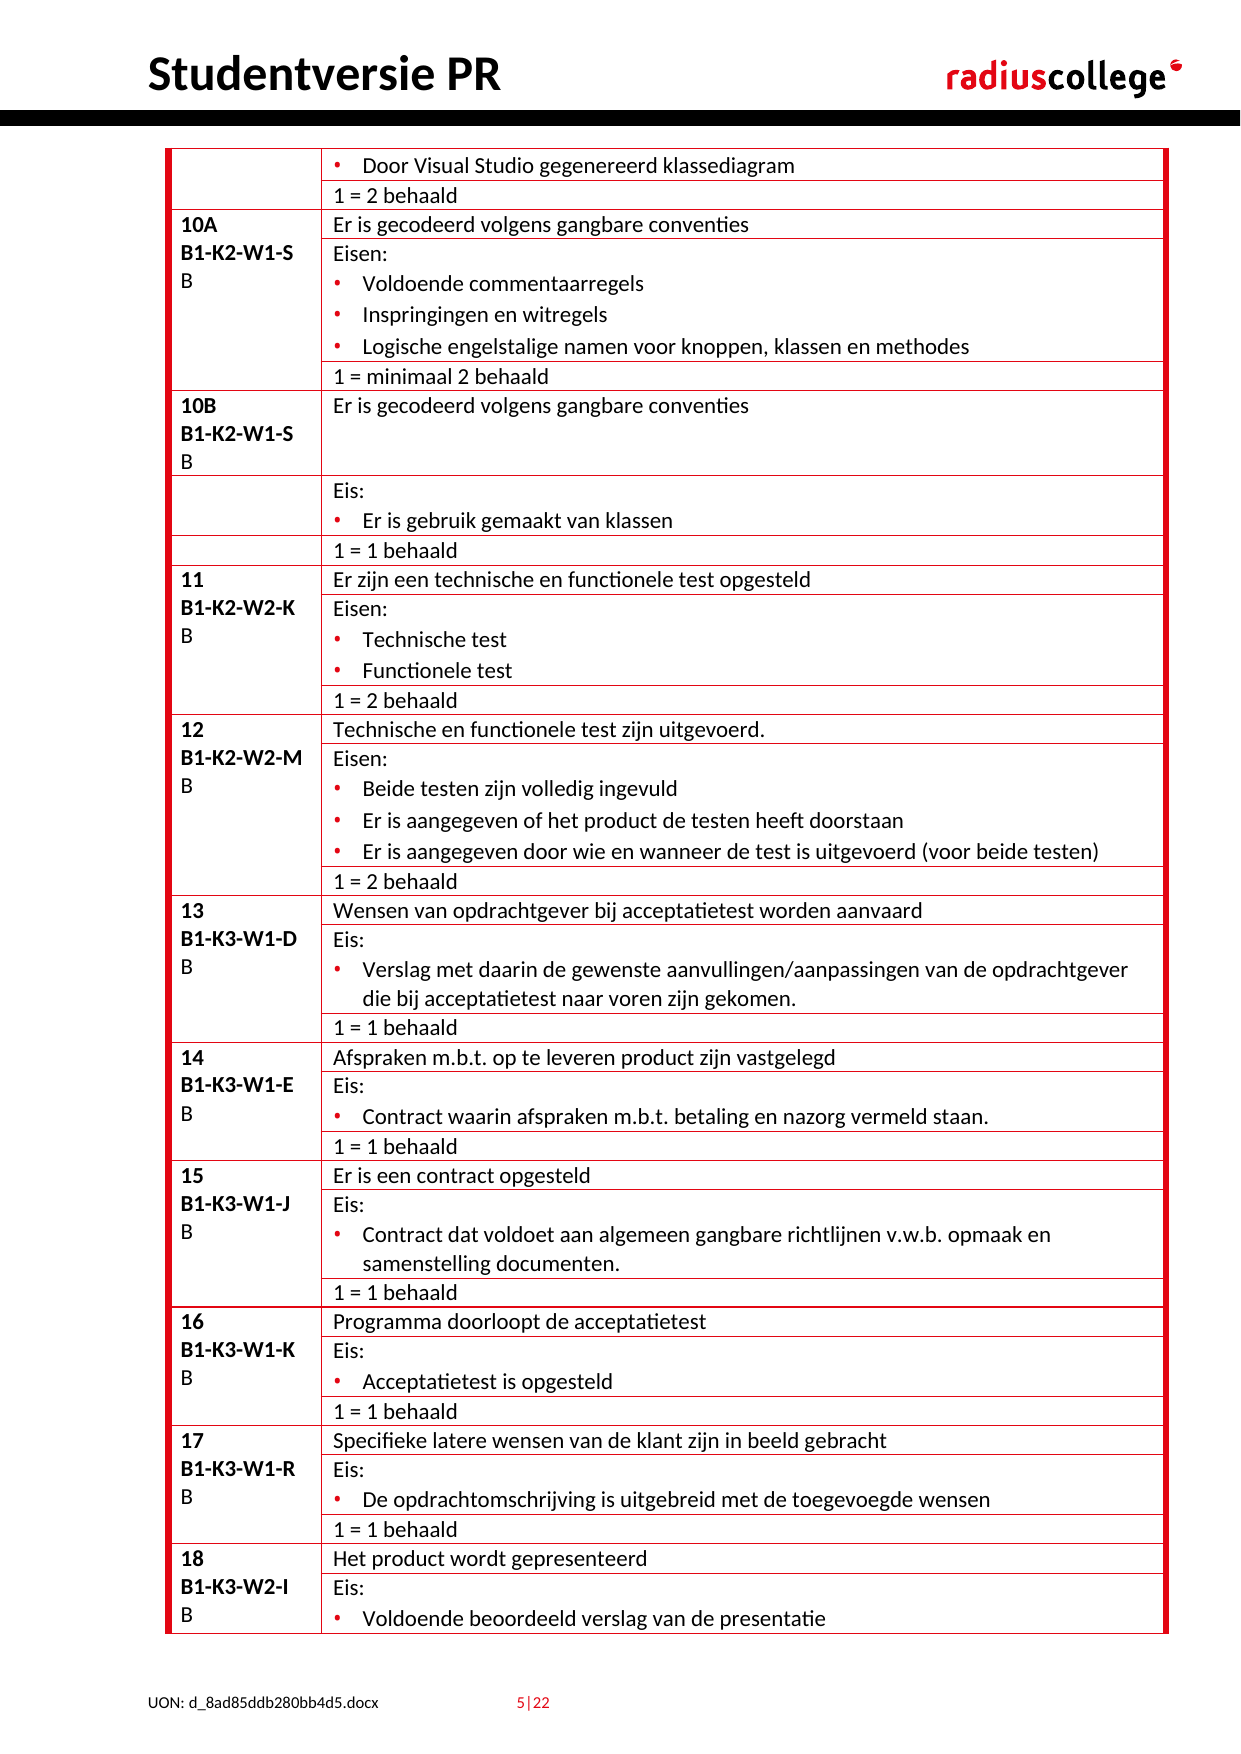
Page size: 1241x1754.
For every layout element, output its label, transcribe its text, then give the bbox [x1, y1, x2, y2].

table_cell Eis: De opdrachtomschrijving is uitgebreid met de toegevoegde wensen [322, 1455, 1163, 1514]
table_cell 12 B1-K2-W2-M [172, 715, 321, 895]
table_cell Er is een contract opgesteld [322, 1161, 1163, 1189]
table_cell Technische en functionele test zijn uitgevoerd. [322, 715, 1163, 743]
table_cell 1 = 2 behaald [322, 686, 1163, 714]
table_cell Eis: Contract waarin afspraken m.b.t. betaling en nazorg vermeld staan. [322, 1072, 1163, 1131]
table_cell Eis: Contract dat voldoet aan algemeen gangbare richtlijnen v.w.b. opmaak en samenstelling documenten. [322, 1190, 1163, 1277]
table_cell Er is gecodeerd volgens gangbare conventies [322, 391, 1163, 475]
table_cell 1 = minimaal 2 behaald [322, 362, 1163, 390]
table_cell Wensen van opdrachtgever bij acceptatietest worden aanvaard [322, 896, 1163, 924]
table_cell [322, 149, 1163, 180]
table_cell 18 B1-K3-W2-I [172, 1544, 321, 1633]
table_cell 11 B1-K2-W2-K [172, 566, 321, 714]
table_cell Er zijn een technische en functionele test opgesteld [322, 566, 1163, 593]
table_cell 1 = 1 behaald [322, 1132, 1163, 1160]
table_cell 1 = 1 behaald [322, 1279, 1163, 1306]
table_cell 10A B1-K2-W1-S [172, 210, 321, 390]
table_cell 15 B1-K3-W1-J [172, 1161, 321, 1306]
table_cell 1 = 2 behaald [322, 867, 1163, 895]
table_cell 1 = 1 behaald [322, 1397, 1163, 1425]
table_cell Eisen: Beide testen zijn volledig ingevuld Er is aangegeven of het product de testen heeft doorstaan Er is aangegeven door wie en wanneer de test is uitgevoerd (voor beide testen) [322, 744, 1163, 866]
table_cell 13 B1-K3-W1-D [172, 896, 321, 1042]
table_cell [172, 536, 321, 564]
table_cell 1 = 1 behaald [322, 1515, 1163, 1543]
table_cell Eisen: Voldoende commentaarregels Inspringingen en witregels Logische engelstalige namen voor knoppen, klassen en methodes [322, 239, 1163, 361]
table_cell 1 = 1 behaald [322, 536, 1163, 564]
table_cell 1 = 1 behaald [322, 1014, 1163, 1042]
table_cell Er is gecodeerd volgens gangbare conventies [322, 210, 1163, 238]
table_cell 16 B1-K3-W1-K [172, 1308, 321, 1425]
table_cell 1 = 2 behaald [322, 181, 1163, 209]
table_cell 17 B1-K3-W1-R [172, 1426, 321, 1543]
table_cell Eis: Acceptatietest is opgesteld [322, 1337, 1163, 1396]
table_cell 14 B1-K3-W1-E [172, 1043, 321, 1160]
table_cell 10B B1-K2-W1-S [172, 391, 321, 475]
table_cell Eisen: Technische test Functionele test [322, 595, 1163, 685]
table_cell Eis: Voldoende beoordeeld verslag van de presentatie [322, 1574, 1163, 1633]
table_cell Afspraken m.b.t. op te leveren product zijn vastgelegd [322, 1043, 1163, 1071]
table_cell [172, 476, 321, 535]
table_cell Programma doorloopt de acceptatietest [322, 1308, 1163, 1336]
table_cell Het product wordt gepresenteerd [322, 1544, 1163, 1572]
table_cell Eis: Er is gebruik gemaakt van klassen [322, 476, 1163, 535]
table_cell Eis: Verslag met daarin de gewenste aanvullingen/aanpassingen van de opdrachtgever die bij acceptatietest naar voren zijn gekomen. [322, 925, 1163, 1012]
